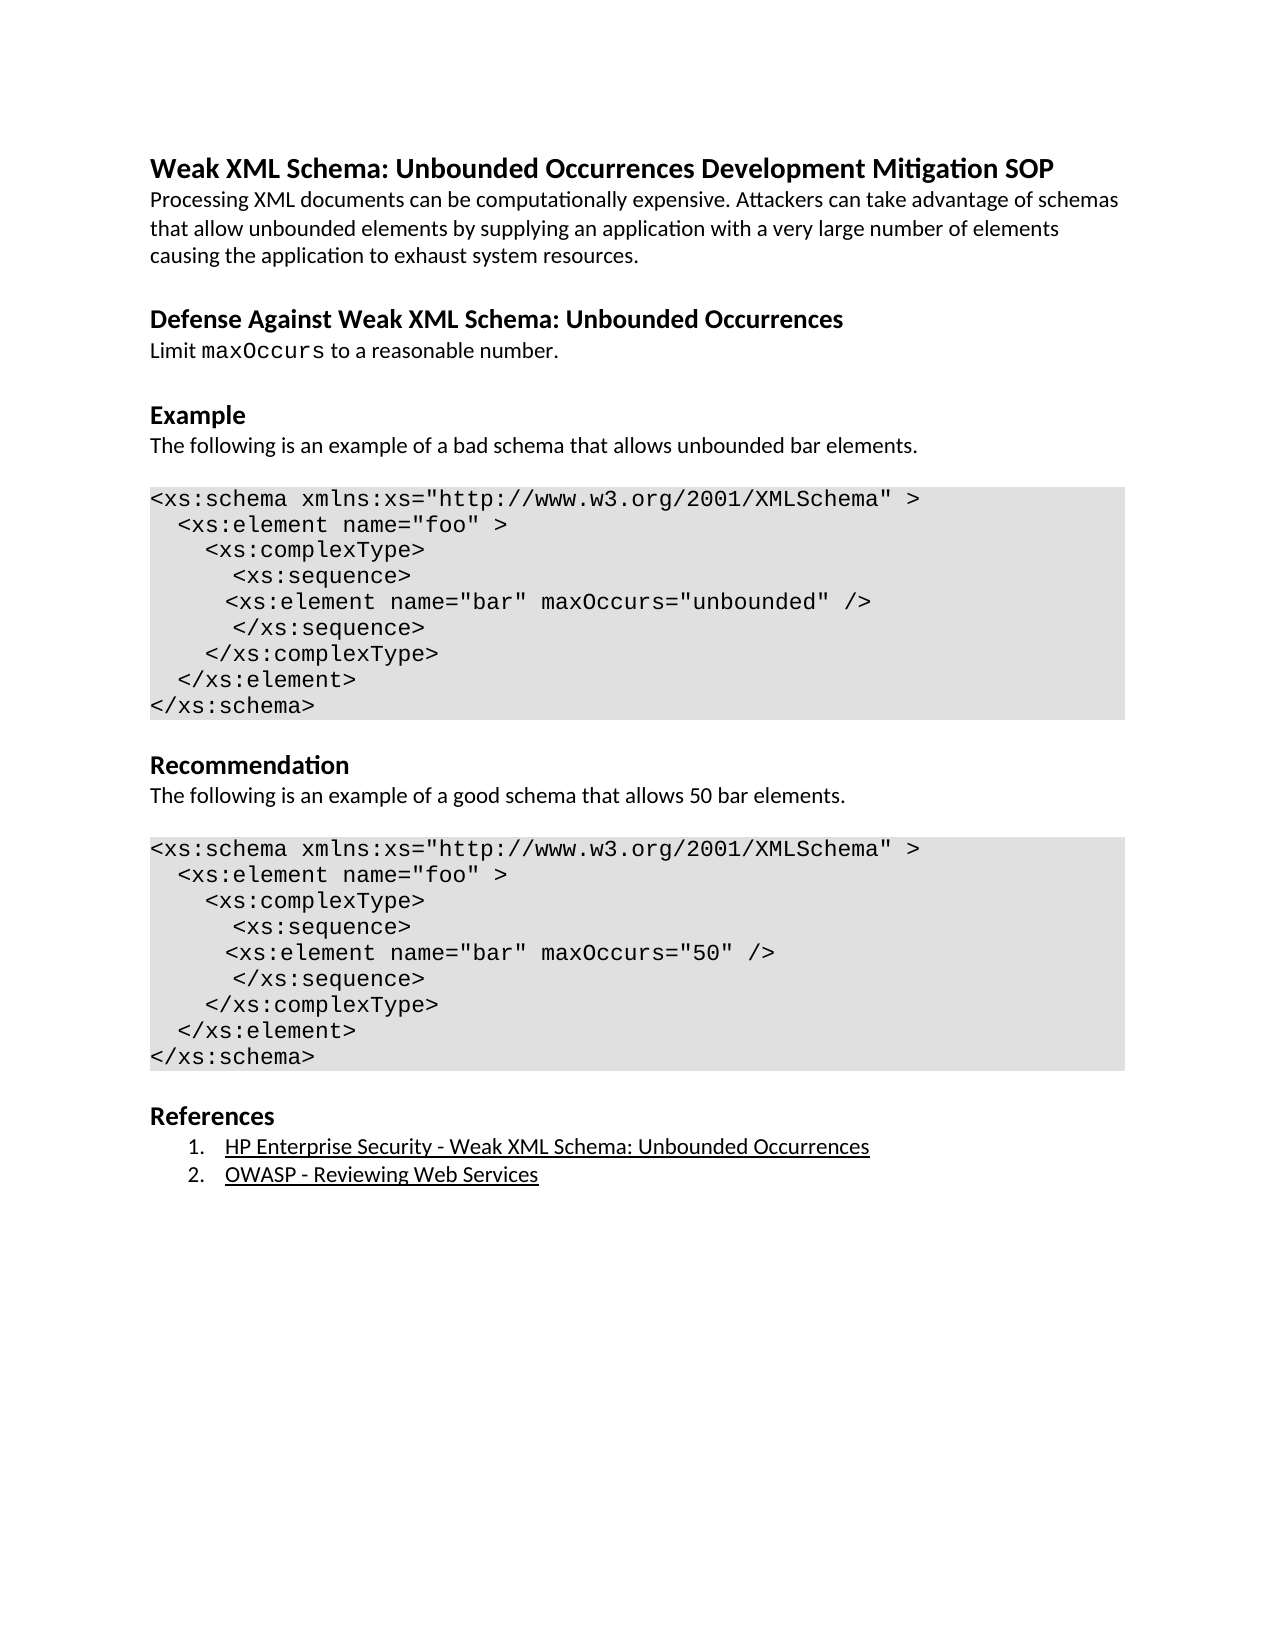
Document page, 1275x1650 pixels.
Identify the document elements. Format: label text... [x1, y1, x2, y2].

text <xs:complexType> [150, 539, 1125, 565]
text <xs:complexType> [150, 889, 1125, 915]
text Limit maxOccurs to a reasonable number. [150, 336, 1125, 365]
text Recommendation [150, 748, 1125, 781]
text </xs:element> [150, 668, 1125, 694]
text </xs:sequence> [150, 967, 1125, 993]
text <xs:element name="foo" > [150, 863, 1125, 889]
list OWASP - Reviewing Web Services [187, 1160, 1125, 1188]
list HP Enterprise Security - Weak XML Schema: Unbounded Occurrences [187, 1132, 1125, 1160]
text Processing XML documents can be computationally expensive. Attackers can take advantage of schemas that allow unbounded elements by supplying an application with a very large number of elements causing the application to exhaust system resources. [150, 186, 1125, 270]
text </xs:sequence> [150, 617, 1125, 643]
text <xs:schema xmlns:xs="http://www.w3.org/2001/XMLSchema" > [150, 487, 1125, 513]
text <xs:element name="bar" maxOccurs="50" /> [150, 941, 1125, 967]
text References [150, 1099, 1125, 1132]
text Weak XML Schema: Unbounded Occurrences Development Mitigation SOP [150, 150, 1125, 186]
text The following is an example of a good schema that allows 50 bar elements. [150, 781, 1125, 809]
text </xs:schema> [150, 694, 1125, 720]
text <xs:sequence> [150, 565, 1125, 591]
text The following is an example of a bad schema that allows unbounded bar elements. [150, 431, 1125, 459]
text <xs:element name="bar" maxOccurs="unbounded" /> [150, 591, 1125, 617]
text <xs:element name="foo" > [150, 513, 1125, 539]
text Example [150, 398, 1125, 431]
text </xs:complexType> [150, 643, 1125, 668]
text <xs:schema xmlns:xs="http://www.w3.org/2001/XMLSchema" > [150, 837, 1125, 863]
text </xs:schema> [150, 1045, 1125, 1071]
text </xs:element> [150, 1019, 1125, 1045]
text </xs:complexType> [150, 993, 1125, 1019]
text <xs:sequence> [150, 915, 1125, 941]
text Defense Against Weak XML Schema: Unbounded Occurrences [150, 303, 1125, 336]
